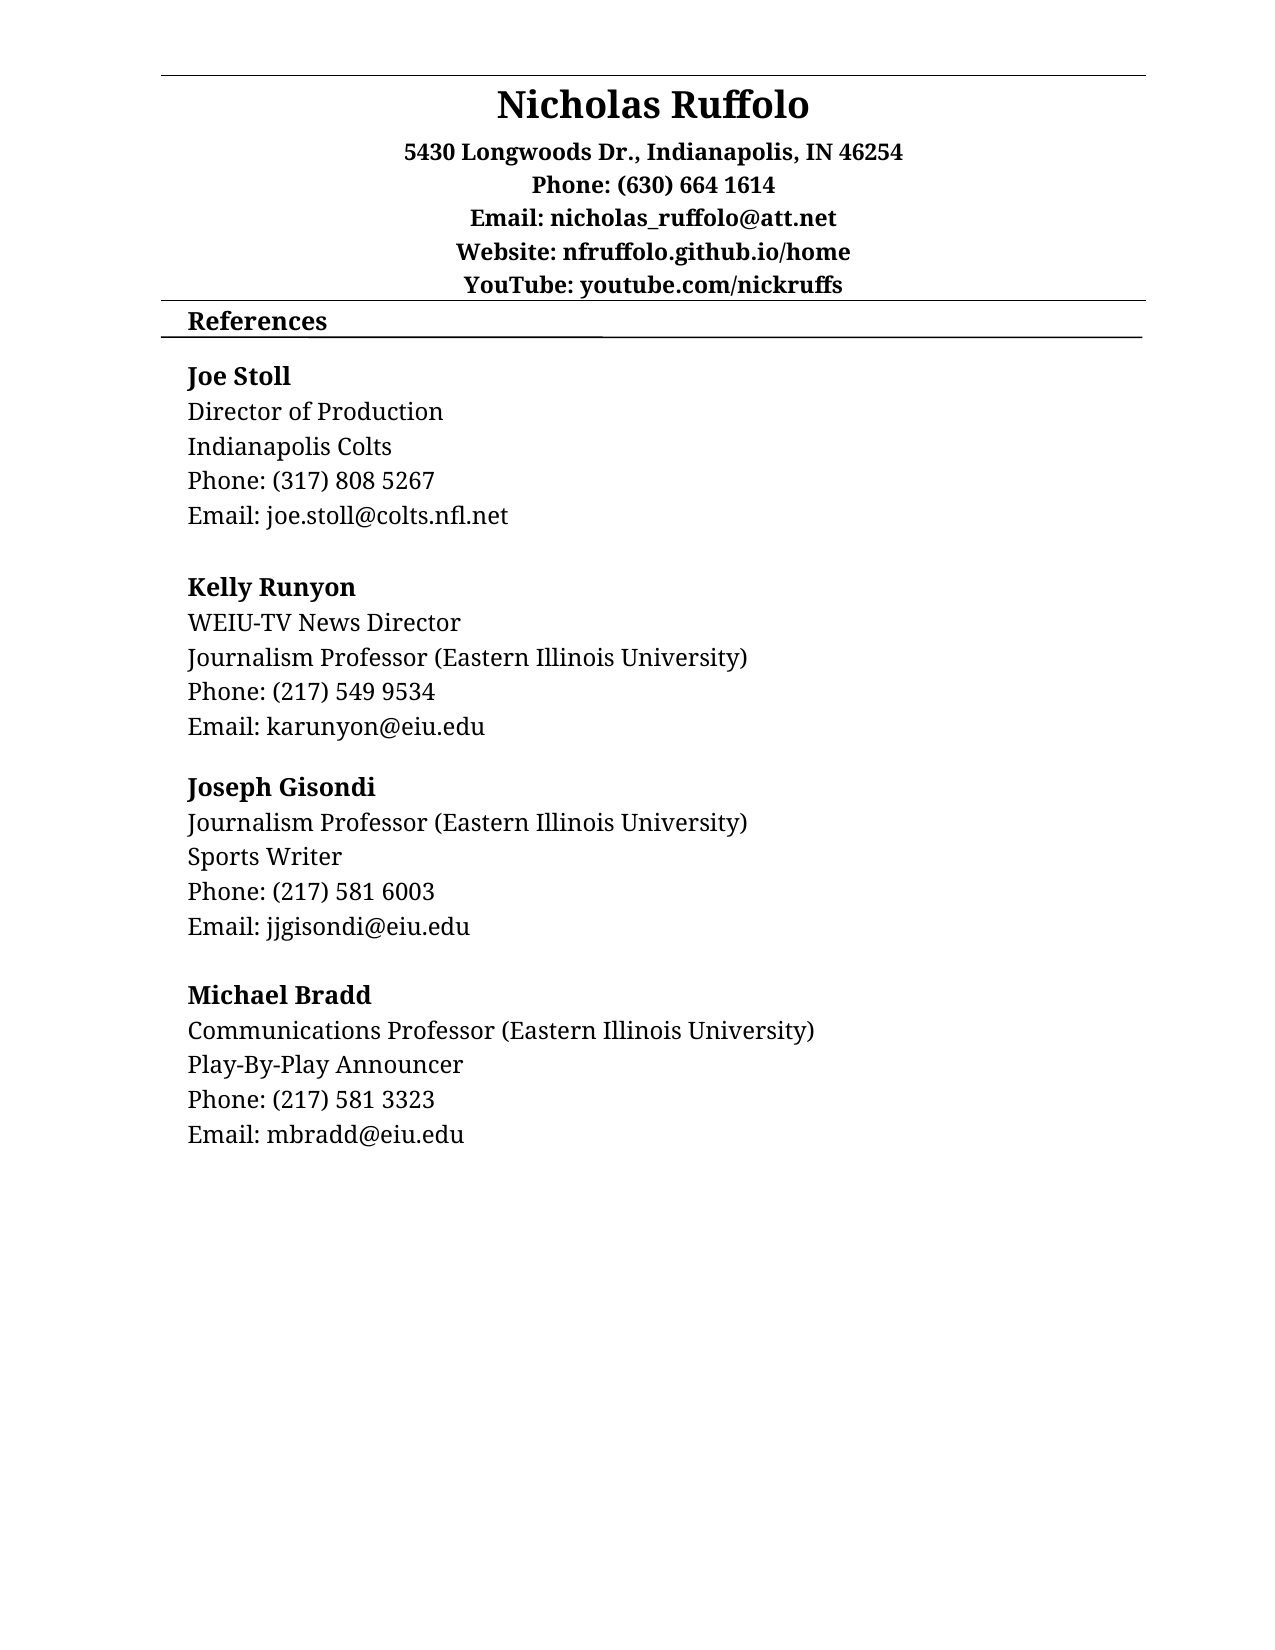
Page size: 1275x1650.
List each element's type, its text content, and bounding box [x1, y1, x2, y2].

text Communications Professor (Eastern Illinois University) [187, 1013, 1087, 1046]
text Email: mbradd@eiu.edu [187, 1118, 1087, 1150]
text Phone: (317) 808 5267 [187, 464, 1087, 497]
text Journalism Professor (Eastern Illinois University) [187, 805, 1087, 838]
text Play-By-Play Announcer [187, 1048, 1087, 1081]
text Email: joe.stoll@colts.nfl.net [187, 499, 1087, 531]
table_cell Phone: (630) 664 1614 [161, 167, 1146, 200]
text Email: karunyon@eiu.edu [187, 710, 1087, 742]
table_cell 5430 Longwoods Dr., Indianapolis, IN 46254 [161, 133, 1146, 167]
text Journalism Professor (Eastern Illinois University) [187, 640, 1087, 673]
text Joseph Gisondi [187, 769, 1087, 803]
text Phone: (217) 549 9534 [187, 675, 1087, 708]
text WEIU-TV News Director [187, 606, 1087, 638]
text Kelly Runyon [187, 569, 1087, 603]
text Joe Stoll [187, 358, 1087, 392]
text Indianapolis Colts [187, 429, 1087, 462]
text Email: jjgisondi@eiu.edu [187, 909, 1087, 942]
text Director of Production [187, 394, 1087, 427]
text Sports Writer [187, 840, 1087, 873]
text Phone: (217) 581 3323 [187, 1083, 1087, 1116]
table_cell Email: nicholas_ruffolo@att.net Website: nfruffolo.github.io/home YouTube: youtube.com/nickruffs [161, 200, 1146, 300]
text Phone: (217) 581 6003 [187, 875, 1087, 907]
table_header Nicholas Ruffolo [161, 76, 1146, 133]
text Michael Bradd [187, 977, 1087, 1011]
text References [187, 303, 1087, 336]
